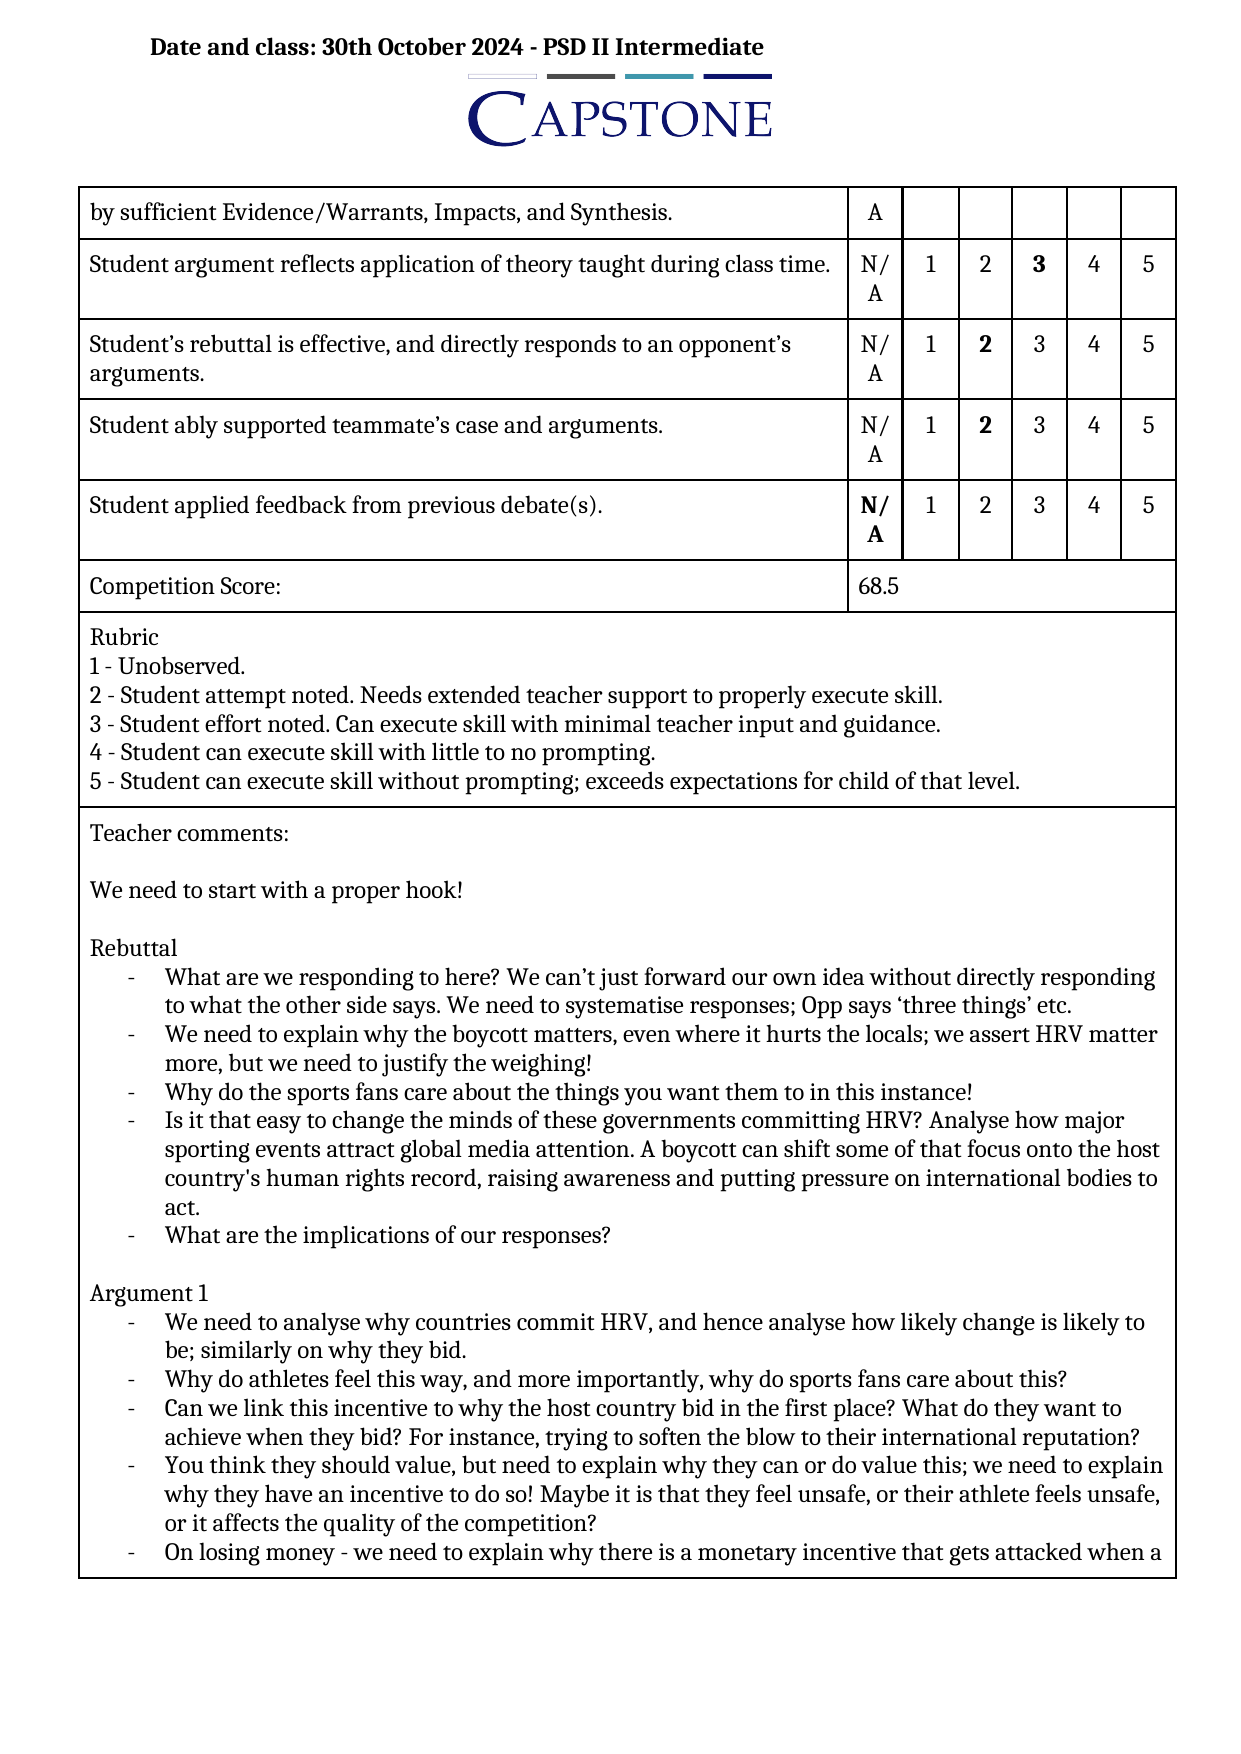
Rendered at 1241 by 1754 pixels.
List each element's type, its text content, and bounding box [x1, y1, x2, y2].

table_cell 5 [1122, 320, 1175, 398]
table_cell 2 [960, 240, 1011, 318]
table_cell N/A [849, 320, 901, 398]
table_cell Student applied feedback from previous debate(s). [80, 481, 847, 559]
picture [460, 66, 781, 153]
table_cell 3 [1013, 188, 1066, 237]
table_cell 1 [904, 240, 958, 318]
table_cell Student’s argument is complete in that it has relevant Claims, supported by sufficient Evidence/Warrants, Impacts, and Synthesis. [80, 188, 847, 237]
table_cell 3 [1013, 400, 1066, 479]
table_cell 5 [1122, 188, 1175, 237]
table_cell 1 [904, 188, 958, 237]
table_cell 2 [960, 481, 1011, 559]
table_cell 3 [1013, 240, 1066, 318]
table_cell Student argument reflects application of theory taught during class time. [80, 240, 847, 318]
table_cell Rubric 1 - Unobserved. 2 - Student attempt noted. Needs extended teacher support to properly execute skill. 3 - Student effort noted. Can execute skill with minimal teacher input and guidance. 4 - Student can execute skill with little to no prompting. 5 - Student can execute skill without prompting; exceeds expectations for child of that level. [80, 613, 1175, 806]
table_cell N/A [849, 400, 901, 479]
table_cell 4 [1068, 188, 1120, 237]
table_cell N/A [849, 481, 901, 559]
table_cell 5 [1122, 240, 1175, 318]
table_cell 3 [1013, 481, 1066, 559]
table_cell 3 [1013, 320, 1066, 398]
table_cell 5 [1122, 400, 1175, 479]
table_cell 1 [904, 320, 958, 398]
table_cell 4 [1068, 240, 1120, 318]
table_cell N/A [849, 188, 901, 237]
table_cell 2 [960, 400, 1011, 479]
table_cell 2 [960, 320, 1011, 398]
table_cell 4 [1068, 320, 1120, 398]
table_cell 2 [960, 188, 1011, 237]
table_cell Competition Score: [80, 561, 847, 611]
table_cell Student ably supported teammate’s case and arguments. [80, 400, 847, 479]
table_cell 5 [1122, 481, 1175, 559]
table_cell 4 [1068, 481, 1120, 559]
table_cell 68.5 [849, 561, 1175, 611]
table_cell 1 [904, 481, 958, 559]
table_cell Student’s rebuttal is effective, and directly responds to an opponent’s arguments. [80, 320, 847, 398]
table_cell 4 [1068, 400, 1120, 479]
table_cell N/A [849, 240, 901, 318]
table_cell 1 [904, 400, 958, 479]
